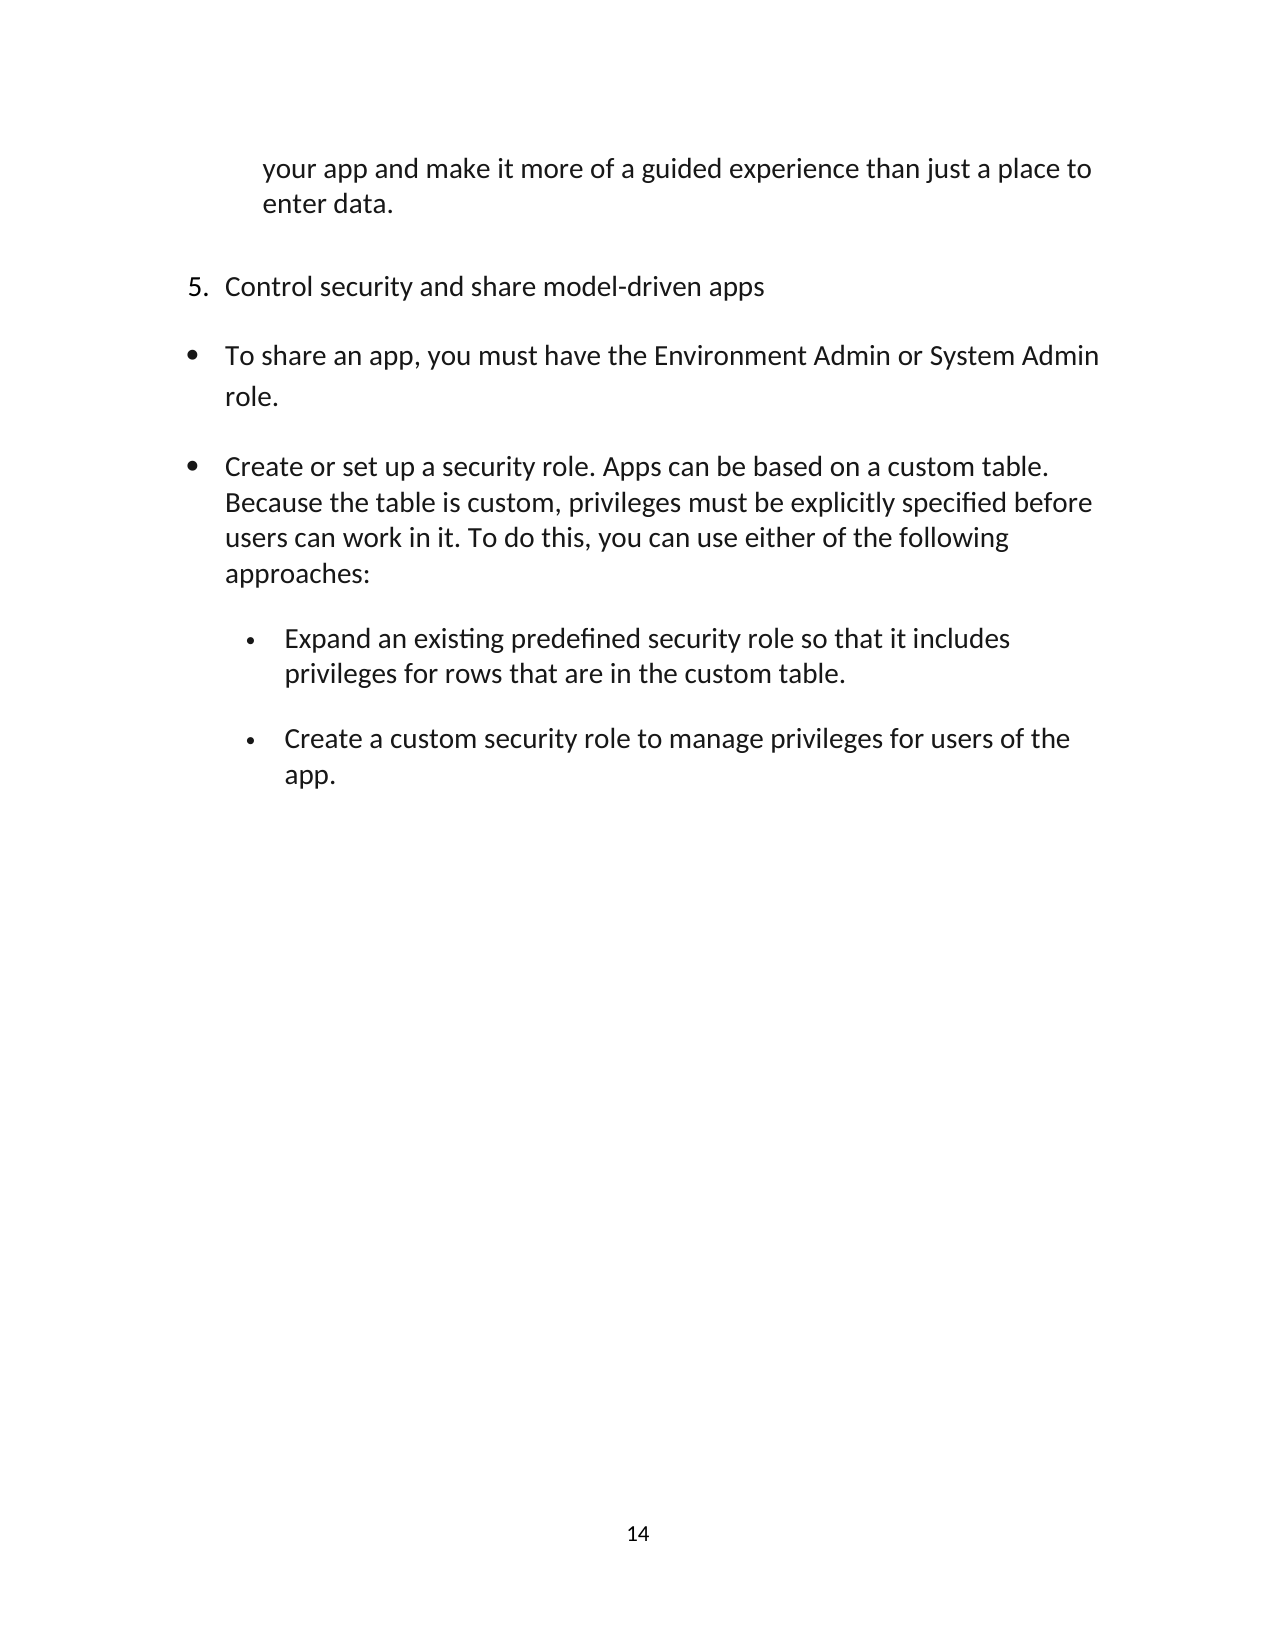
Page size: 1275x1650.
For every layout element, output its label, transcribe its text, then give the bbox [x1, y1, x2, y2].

list Expand an existing predefined security role so that it includes privileges for rows that are in the custom table. [247, 620, 1125, 691]
list Create or set up a security role. Apps can be based on a custom table. Because the table is custom, privileges must be explicitly specified before users can work in it. To do this, you can use either of the following approaches: [187, 448, 1125, 591]
list Create a custom security role to manage privileges for users of the app. [247, 720, 1125, 792]
list To share an app, you must have the Environment Admin or System Admin role. [187, 337, 1125, 414]
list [225, 150, 1125, 221]
subtitle Control security and share model-driven apps [187, 268, 1125, 304]
